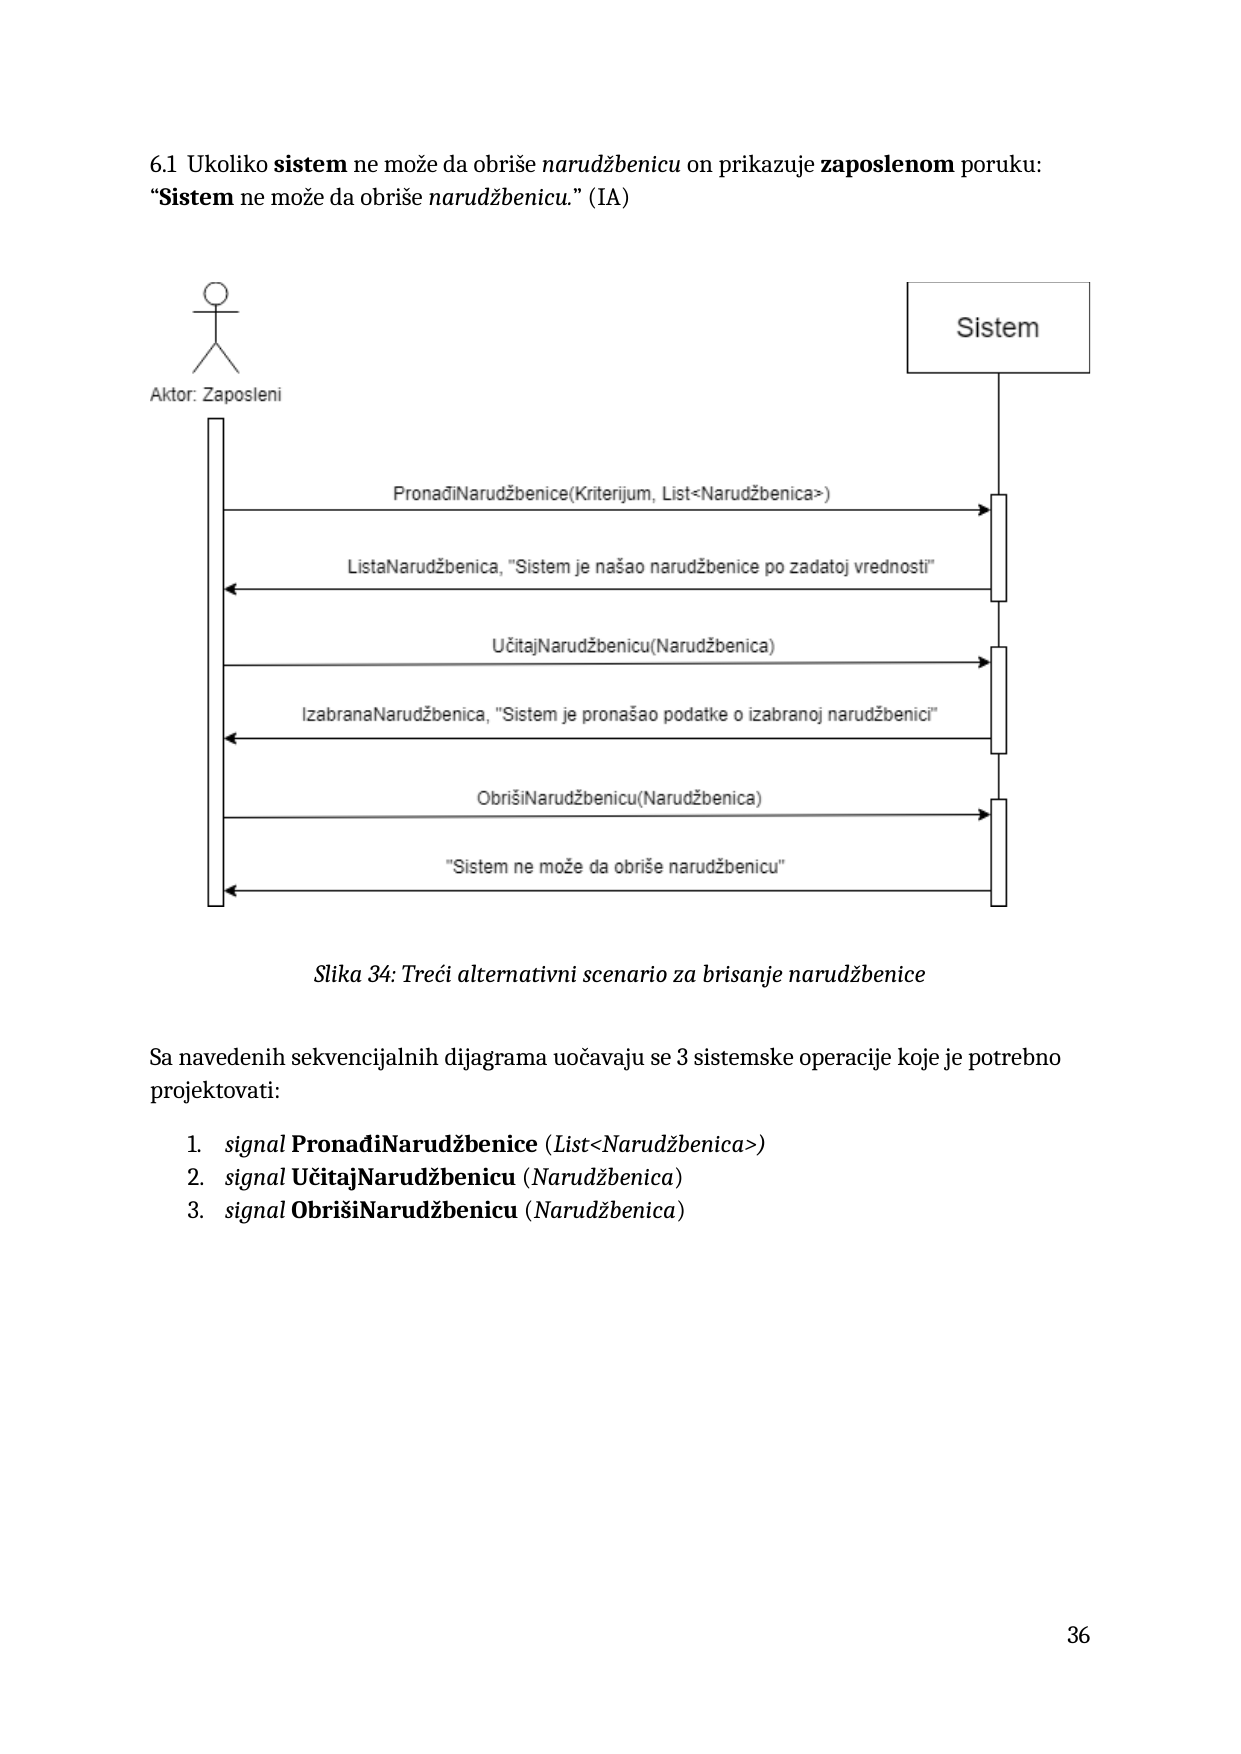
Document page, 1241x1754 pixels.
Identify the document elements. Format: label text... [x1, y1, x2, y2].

text Slika 34: Treći alternativni scenario za brisanje narudžbenice [150, 960, 1090, 989]
list signal PronađiNarudžbenice (List<Narudžbenica>) [187, 1130, 1090, 1158]
text 6.1 Ukoliko sistem ne može da obriše narudžbenicu on prikazuje zaposlenom poruku: “Sistem ne može da obriše narudžbenicu.” (IA) [150, 150, 1090, 212]
list signal ObrišiNarudžbenicu (Narudžbenica) [187, 1196, 1090, 1224]
text Sa navedenih sekvencijalnih dijagrama uočavaju se 3 sistemske operacije koje je potrebno projektovati: [150, 1043, 1090, 1104]
list signal UčitajNarudžbenicu (Narudžbenica) [187, 1163, 1090, 1191]
